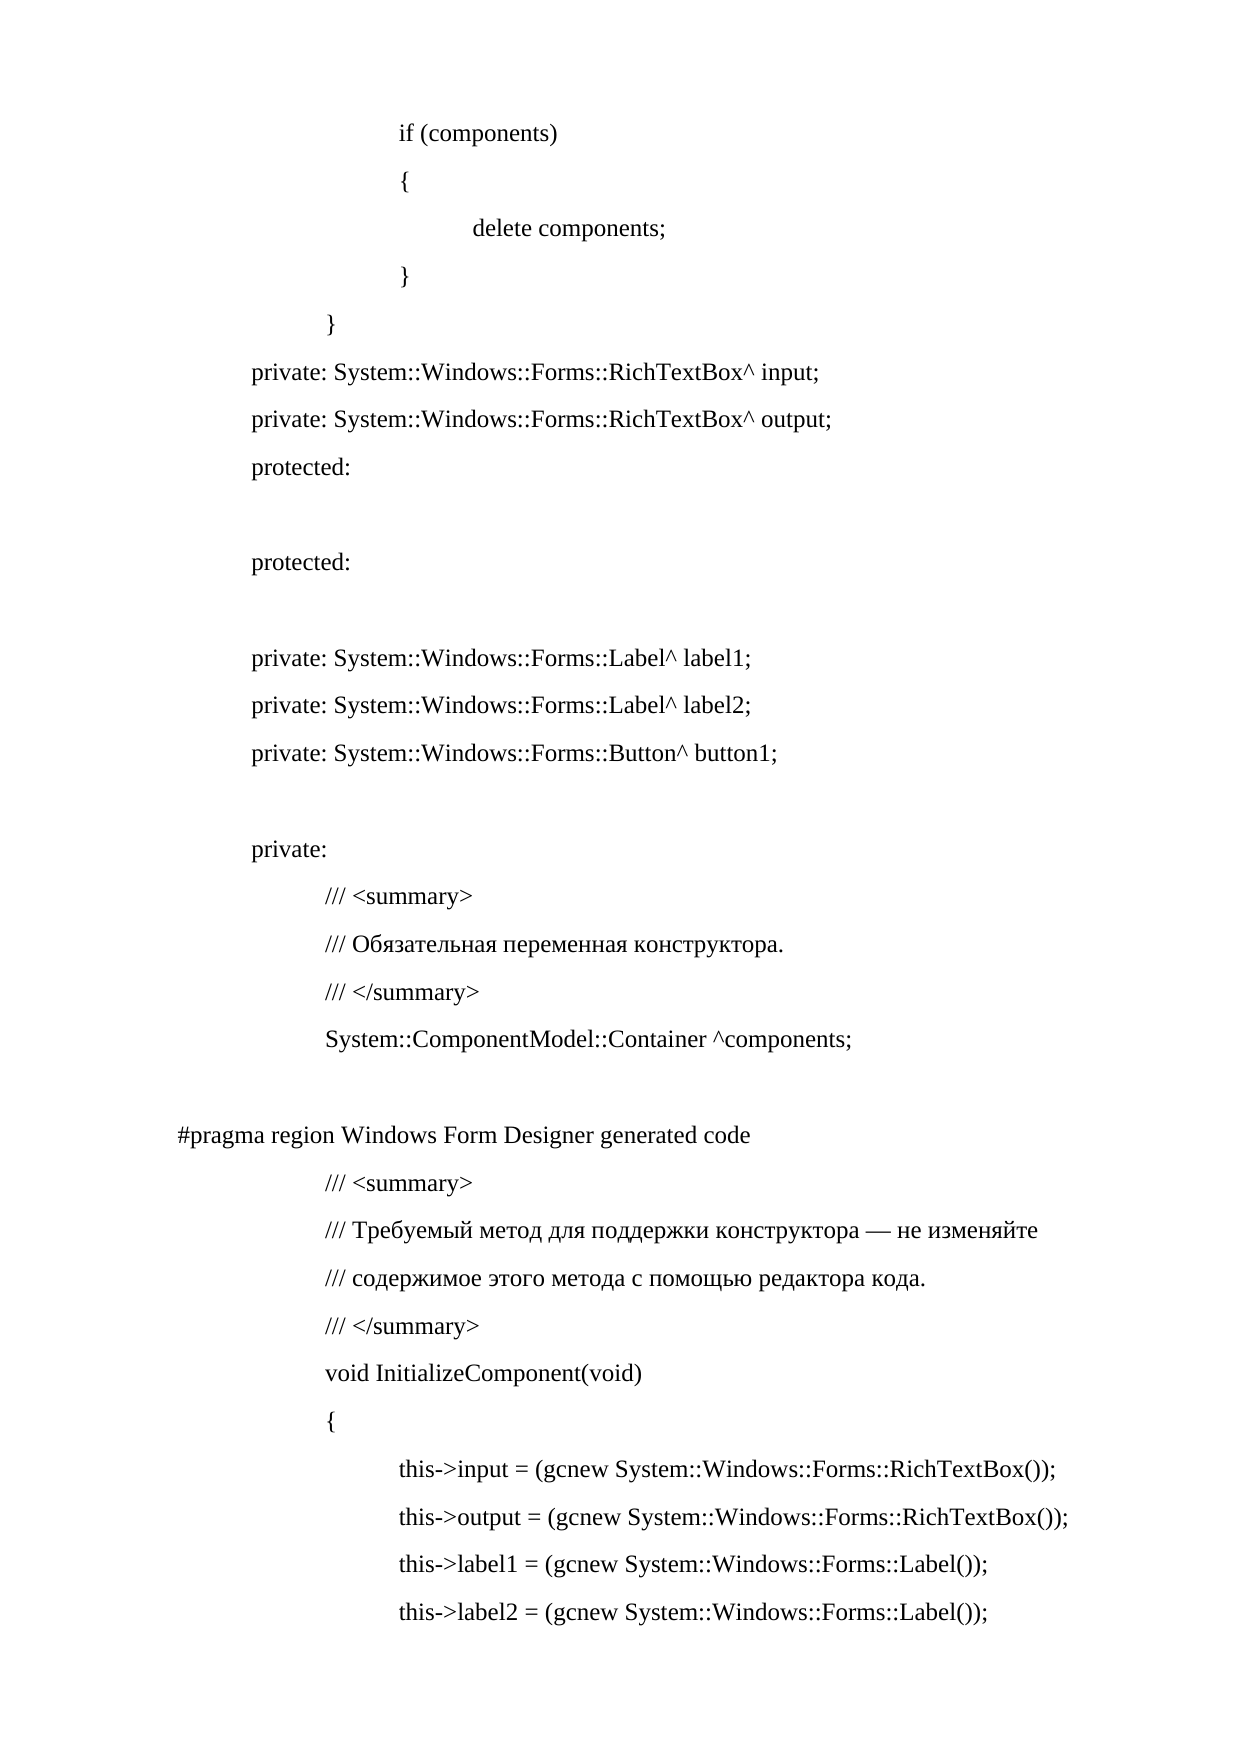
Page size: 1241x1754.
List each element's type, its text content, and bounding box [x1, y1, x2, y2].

text private: [177, 834, 1152, 862]
text private: System::Windows::Forms::Button^ button1; [177, 738, 1152, 767]
text void InitializeComponent(void) [177, 1358, 1152, 1387]
text /// <summary> [177, 881, 1152, 910]
text /// содержимое этого метода с помощью редактора кода. [177, 1263, 1152, 1292]
text /// Требуемый метод для поддержки конструктора — не изменяйте [177, 1215, 1152, 1244]
text private: System::Windows::Forms::RichTextBox^ output; [177, 404, 1152, 433]
text { [177, 1406, 1152, 1435]
text private: System::Windows::Forms::RichTextBox^ input; [177, 357, 1152, 385]
text /// <summary> [177, 1168, 1152, 1196]
text private: System::Windows::Forms::Label^ label2; [177, 691, 1152, 719]
text delete components; [177, 213, 1152, 242]
text this->label1 = (gcnew System::Windows::Forms::Label()); [177, 1549, 1152, 1578]
text this->label2 = (gcnew System::Windows::Forms::Label()); [177, 1597, 1152, 1626]
text } [177, 309, 1152, 338]
text protected: [177, 452, 1152, 481]
text { [177, 166, 1152, 194]
text } [177, 261, 1152, 290]
text protected: [177, 547, 1152, 576]
text this->output = (gcnew System::Windows::Forms::RichTextBox()); [177, 1502, 1152, 1530]
text if (components) [177, 118, 1152, 147]
text this->input = (gcnew System::Windows::Forms::RichTextBox()); [177, 1454, 1152, 1483]
text /// </summary> [177, 1311, 1152, 1339]
text System::ComponentModel::Container ^components; [177, 1024, 1152, 1053]
text /// Обязательная переменная конструктора. [177, 929, 1152, 958]
text #pragma region Windows Form Designer generated code [177, 1120, 1152, 1149]
text private: System::Windows::Forms::Label^ label1; [177, 643, 1152, 672]
text /// </summary> [177, 977, 1152, 1006]
